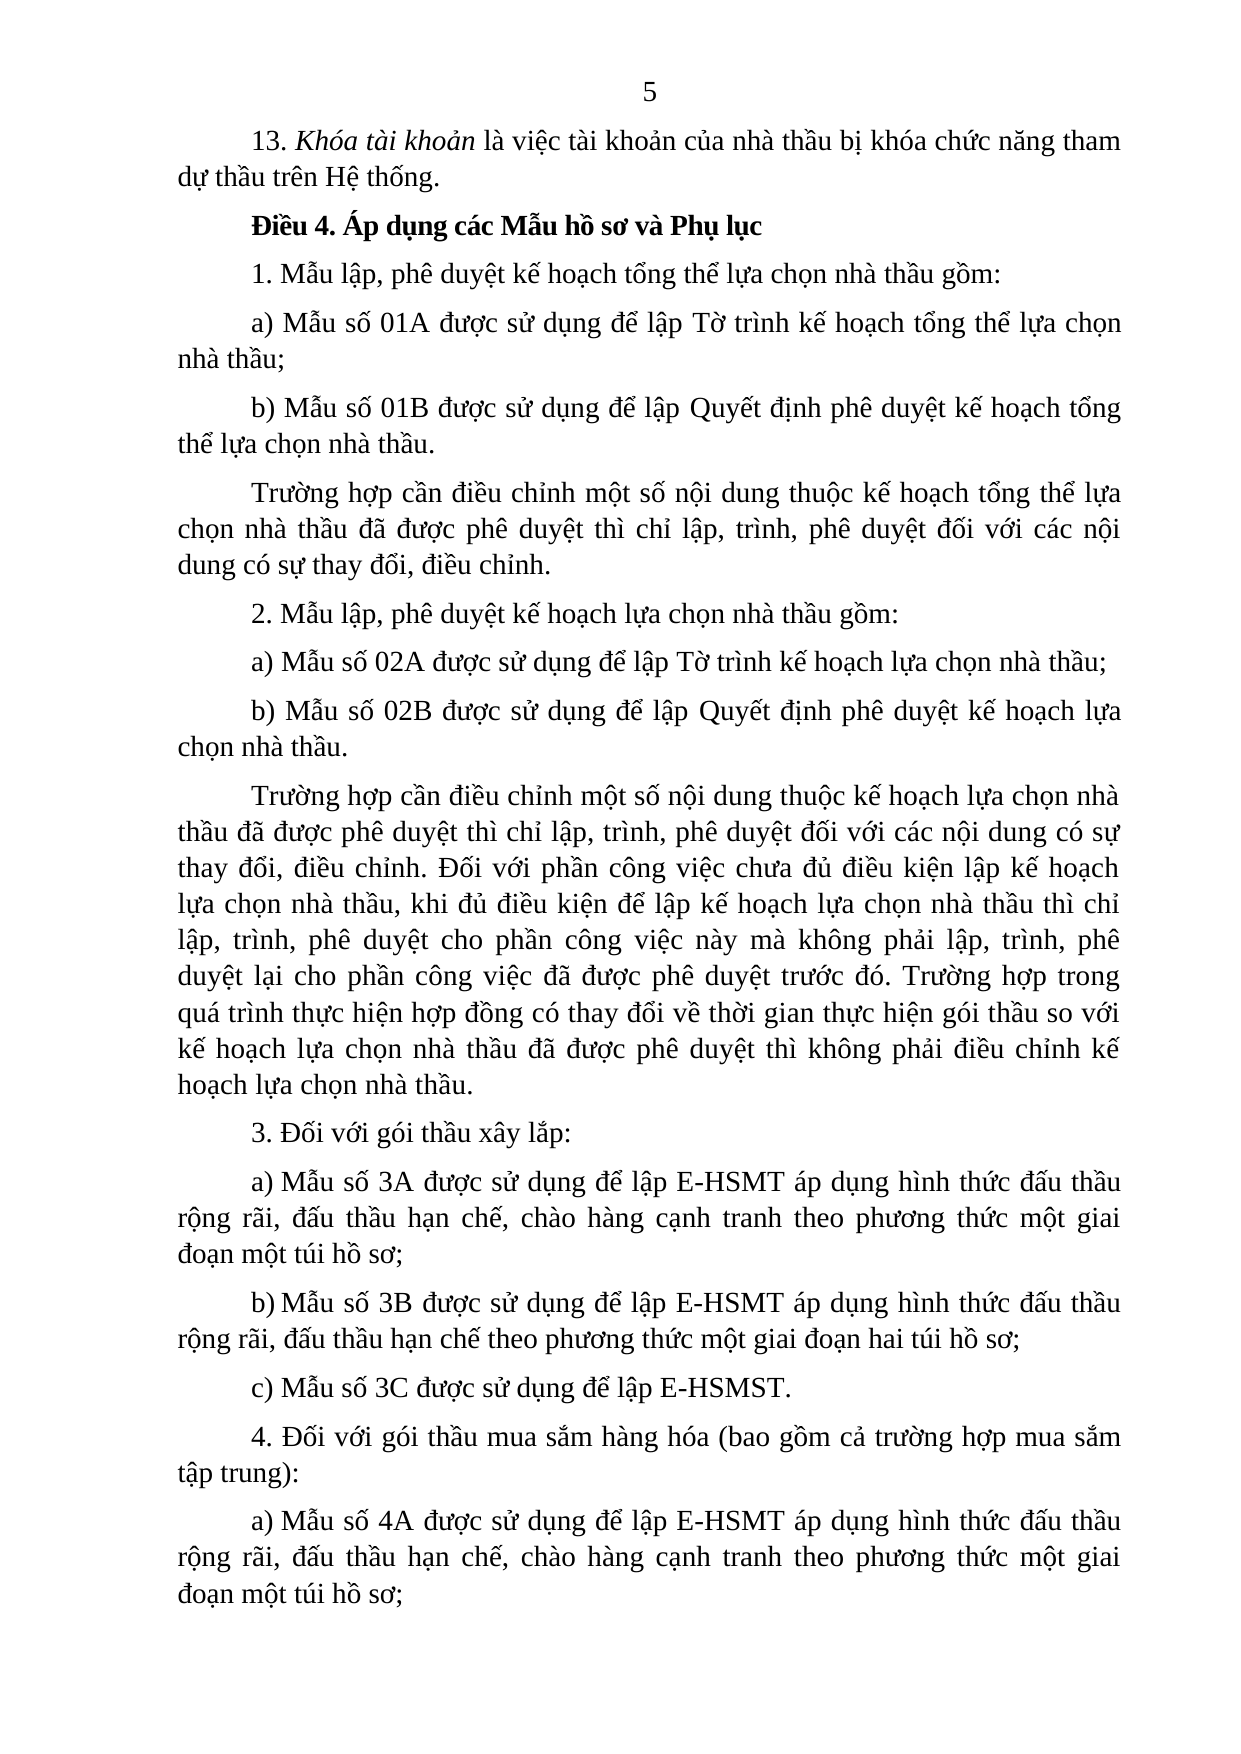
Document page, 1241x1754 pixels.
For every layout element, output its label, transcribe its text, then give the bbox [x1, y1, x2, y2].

text b) Mẫu số 01B được sử dụng để lập Quyết định phê duyệt kế hoạch tổng thể lựa chọn nhà thầu. [177, 390, 1122, 460]
list Mẫu số 3C được sử dụng để lập E-HSMST. [177, 1370, 1122, 1403]
text 13. Khóa tài khoản là việc tài khoản của nhà thầu bị khóa chức năng tham dự thầu trên Hệ thống. [177, 123, 1122, 193]
text a) Mẫu số 02A được sử dụng để lập Tờ trình kế hoạch lựa chọn nhà thầu; [177, 644, 1122, 678]
text 2. Mẫu lập, phê duyệt kế hoạch lựa chọn nhà thầu gồm: [177, 596, 1122, 629]
list Mẫu số 3A được sử dụng để lập E-HSMT áp dụng hình thức đấu thầu rộng rãi, đấu thầu hạn chế, chào hàng cạnh tranh theo phương thức một giai đoạn một túi hồ sơ; [177, 1164, 1122, 1270]
text 4. Đối với gói thầu mua sắm hàng hóa (bao gồm cả trường hợp mua sắm tập trung): [177, 1419, 1122, 1488]
text a) Mẫu số 01A được sử dụng để lập Tờ trình kế hoạch tổng thể lựa chọn nhà thầu; [177, 305, 1122, 375]
text Trường hợp cần điều chỉnh một số nội dung thuộc kế hoạch lựa chọn nhà thầu đã được phê duyệt thì chỉ lập, trình, phê duyệt đối với các nội dung có sự thay đổi, điều chỉnh. Đối với phần công việc chưa đủ điều kiện lập kế hoạch lựa chọn nhà thầu, khi đủ điều kiện để lập kế hoạch lựa chọn nhà thầu thì chỉ lập, trình, phê duyệt cho phần công việc này mà không phải lập, trình, phê duyệt lại cho phần công việc đã được phê duyệt trước đó. Trường hợp trong quá trình thực hiện hợp đồng có thay đổi về thời gian thực hiện gói thầu so với kế hoạch lựa chọn nhà thầu đã được phê duyệt thì không phải điều chỉnh kế hoạch lựa chọn nhà thầu. [177, 778, 1122, 1101]
text 1. Mẫu lập, phê duyệt kế hoạch tổng thể lựa chọn nhà thầu gồm: [177, 257, 1122, 290]
text Trường hợp cần điều chỉnh một số nội dung thuộc kế hoạch tổng thể lựa chọn nhà thầu đã được phê duyệt thì chỉ lập, trình, phê duyệt đối với các nội dung có sự thay đổi, điều chỉnh. [177, 475, 1122, 581]
text b) Mẫu số 02B được sử dụng để lập Quyết định phê duyệt kế hoạch lựa chọn nhà thầu. [177, 693, 1122, 763]
list Mẫu số 3B được sử dụng để lập E-HSMT áp dụng hình thức đấu thầu rộng rãi, đấu thầu hạn chế theo phương thức một giai đoạn hai túi hồ sơ; [177, 1285, 1122, 1355]
text 3. Đối với gói thầu xây lắp: [177, 1116, 1122, 1149]
list Mẫu số 4A được sử dụng để lập E-HSMT áp dụng hình thức đấu thầu rộng rãi, đấu thầu hạn chế, chào hàng cạnh tranh theo phương thức một giai đoạn một túi hồ sơ; [177, 1503, 1122, 1609]
subtitle Điều 4. Áp dụng các Mẫu hồ sơ và Phụ lục [177, 208, 1122, 241]
